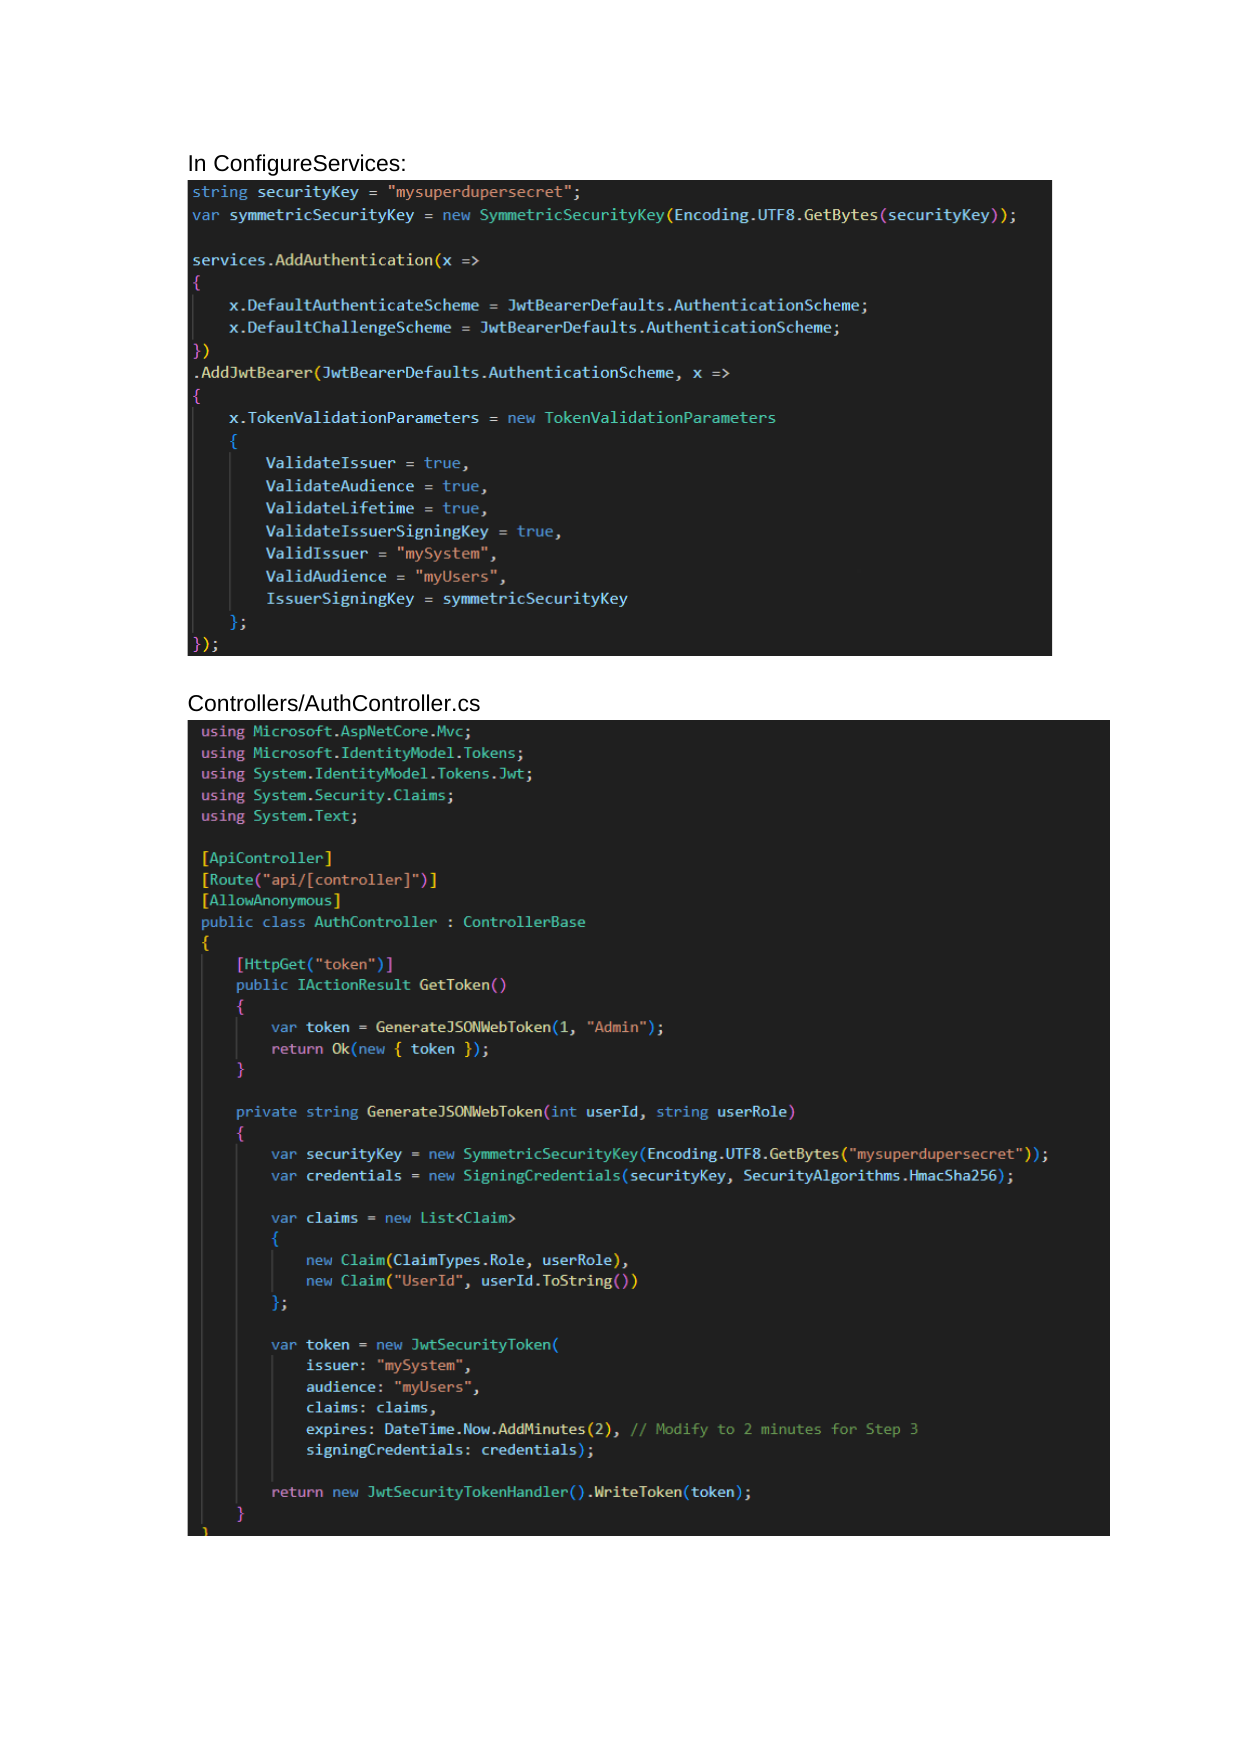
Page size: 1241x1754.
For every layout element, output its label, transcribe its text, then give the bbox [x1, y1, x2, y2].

list Controllers/AuthController.cs [187, 690, 1053, 716]
list In ConfigureServices: [187, 150, 1053, 176]
picture [187, 720, 1110, 1536]
picture [187, 180, 1053, 656]
